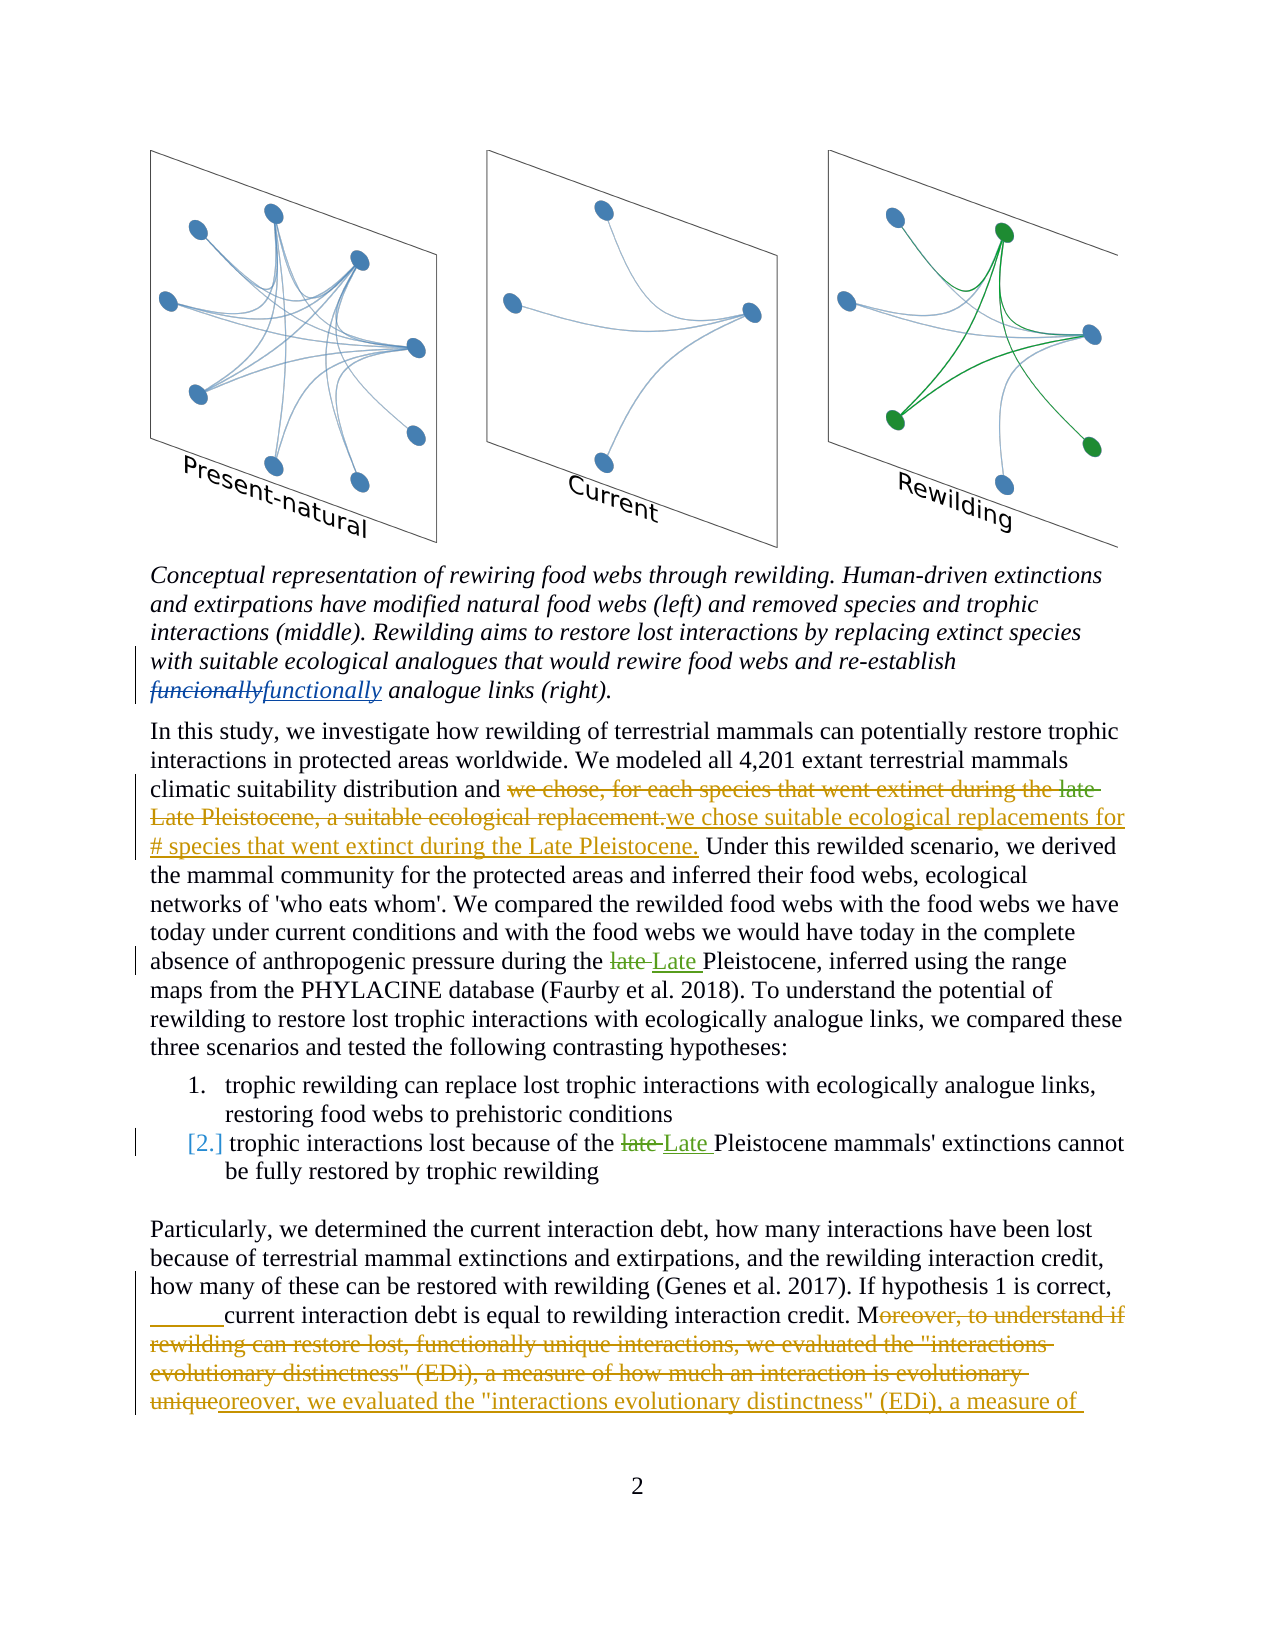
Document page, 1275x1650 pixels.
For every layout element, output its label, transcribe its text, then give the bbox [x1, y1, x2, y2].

text Conceptual representation of rewiring food webs through rewilding. Human-driven extinctions and extirpations have modified natural food webs (left) and removed species and trophic interactions (middle). Rewilding aims to restore lost interactions by replacing extinct species with suitable ecological analogues that would rewire food webs and re-establish analogue links (right). [150, 560, 1125, 704]
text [150, 1214, 1125, 1415]
picture [150, 150, 1118, 548]
list trophic interactions lost because of the Pleistocene mammals' extinctions cannot be fully restored by trophic rewilding [187, 1128, 1125, 1185]
text In this study, we investigate how rewilding of terrestrial mammals can potentially restore trophic interactions in protected areas worldwide. We modeled all 4,201 extant terrestrial mammals climatic suitability distribution and Under this rewilded scenario, we derived the mammal community for the protected areas and inferred their food webs, ecological networks of 'who eats whom'. We compared the rewilded food webs with the food webs we have today under current conditions and with the food webs we would have today in the complete absence of anthropogenic pressure during the Pleistocene, inferred using the range maps from the PHYLACINE database (Faurby et al. 2018). To understand the potential of rewilding to restore lost trophic interactions with ecologically analogue links, we compared these three scenarios and tested the following contrasting hypotheses: [150, 716, 1125, 1061]
list trophic rewilding can replace lost trophic interactions with ecologically analogue links, restoring food webs to prehistoric conditions [187, 1070, 1125, 1128]
